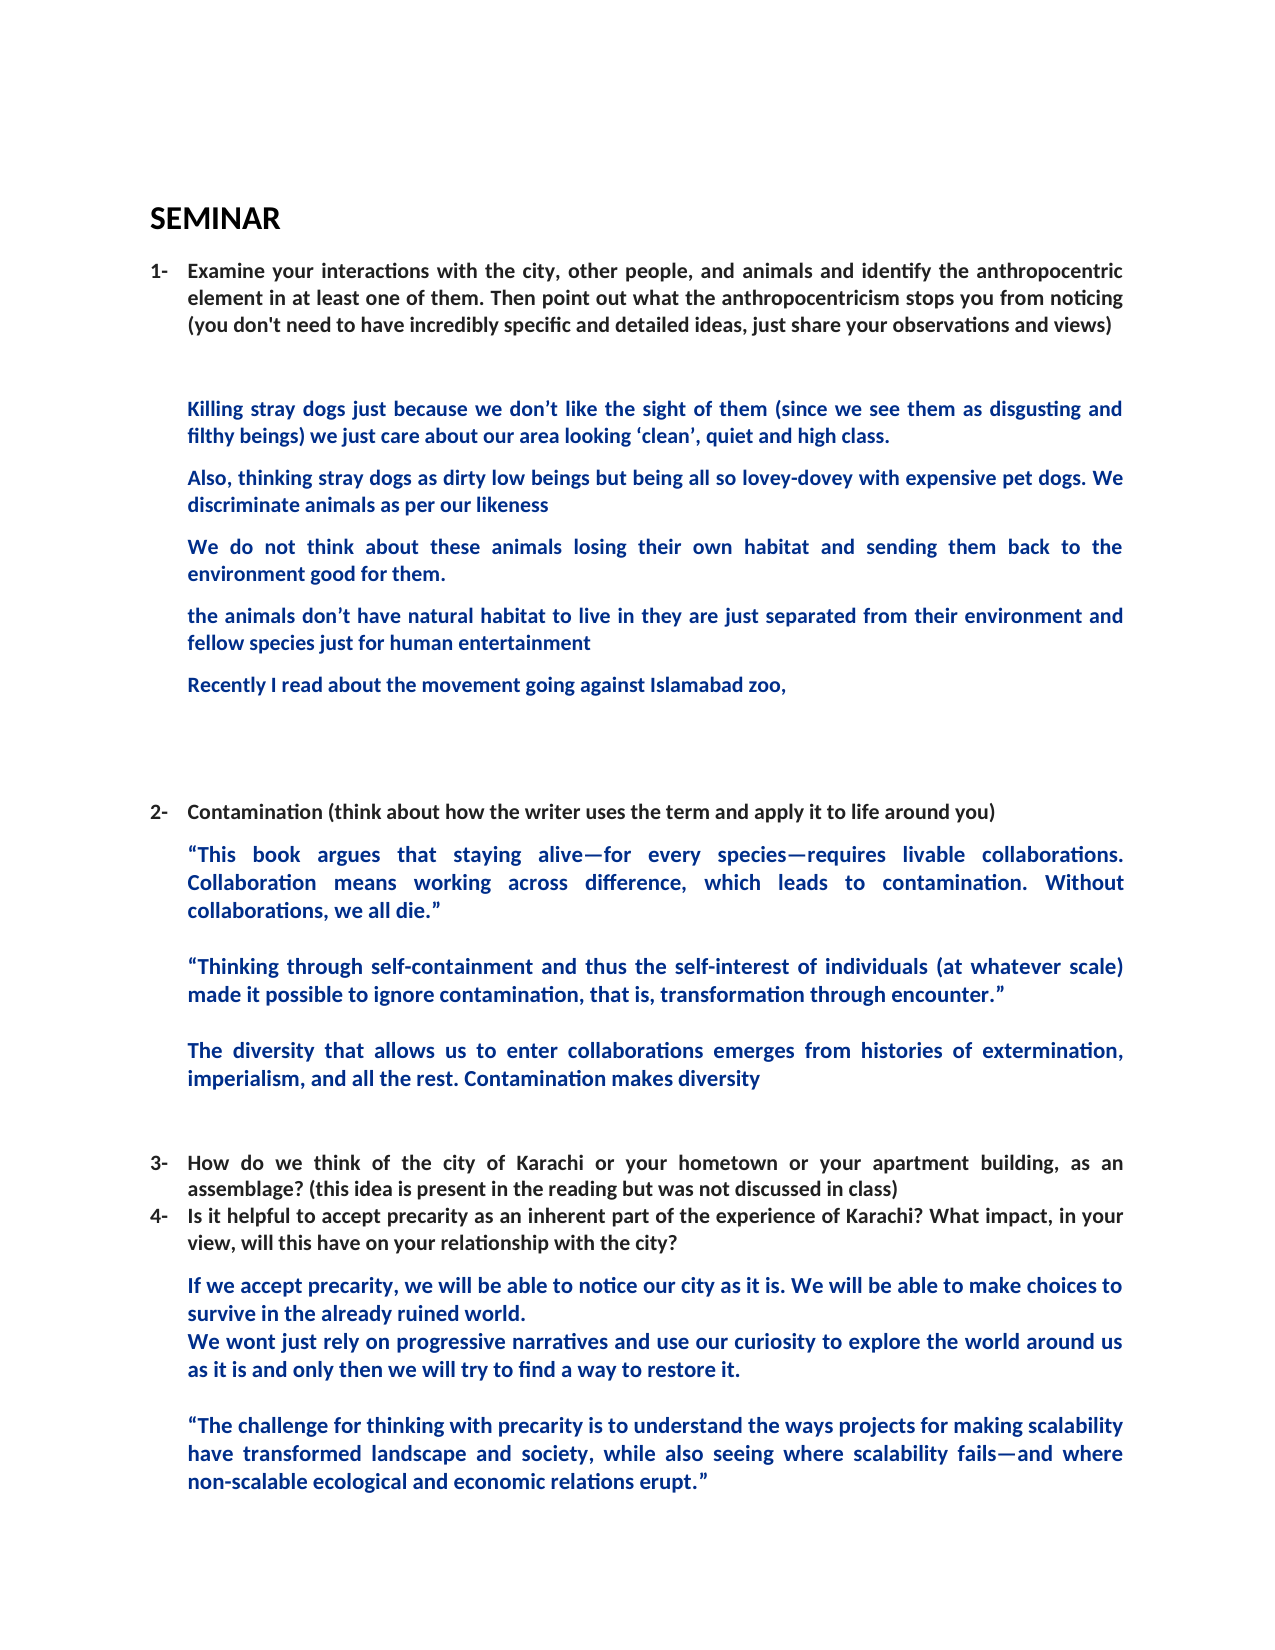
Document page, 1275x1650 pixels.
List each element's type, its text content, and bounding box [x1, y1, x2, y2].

list How do we think of the city of Karachi or your hometown or your apartment building, as an assemblage? (this idea is present in the reading but was not discussed in class) [150, 1149, 1125, 1202]
text Recently I read about the movement going against Islamabad zoo, [187, 671, 1125, 698]
text If we accept precarity, we will be able to notice our city as it is. We will be able to make choices to survive in the already ruined world. [187, 1271, 1125, 1327]
list Is it helpful to accept precarity as an inherent part of the experience of Karachi? What impact, in your view, will this have on your relationship with the city? [150, 1202, 1125, 1255]
text the animals don’t have natural habitat to live in they are just separated from their environment and fellow species just for human entertainment [187, 602, 1125, 656]
text “The challenge for thinking with precarity is to understand the ways projects for making scalability have transformed landscape and society, while also seeing where scalability fails—and where non-scalable ecological and economic relations erupt.” [187, 1411, 1125, 1495]
text We do not think about these animals losing their own habitat and sending them back to the environment good for them. [187, 533, 1125, 587]
text Killing stray dogs just because we don’t like the sight of them (since we see them as disgusting and filthy beings) we just care about our area looking ‘clean’, quiet and high class. [187, 395, 1125, 449]
text We wont just rely on progressive narratives and use our curiosity to explore the world around us as it is and only then we will try to find a way to restore it. [187, 1327, 1125, 1383]
list Contamination (think about how the writer uses the term and apply it to life around you) [150, 798, 1125, 825]
text “Thinking through self-containment and thus the self-interest of individuals (at whatever scale) made it possible to ignore contamination, that is, transformation through encounter.” [187, 952, 1125, 1008]
text Also, thinking stray dogs as dirty low beings but being all so lovey-dovey with expensive pet dogs. We discriminate animals as per our likeness [187, 464, 1125, 518]
text “This book argues that staying alive—for every species—requires livable collaborations. Collaboration means working across difference, which leads to contamination. Without collaborations, we all die.” [187, 840, 1125, 924]
list Examine your interactions with the city, other people, and animals and identify the anthropocentric element in at least one of them. Then point out what the anthropocentricism stops you from noticing (you don't need to have incredibly specific and detailed ideas, just share your observations and views) [150, 257, 1125, 337]
text The diversity that allows us to enter collaborations emerges from histories of extermination, imperialism, and all the rest. Contamination makes diversity [187, 1037, 1125, 1093]
text SEMINAR [150, 197, 1125, 238]
